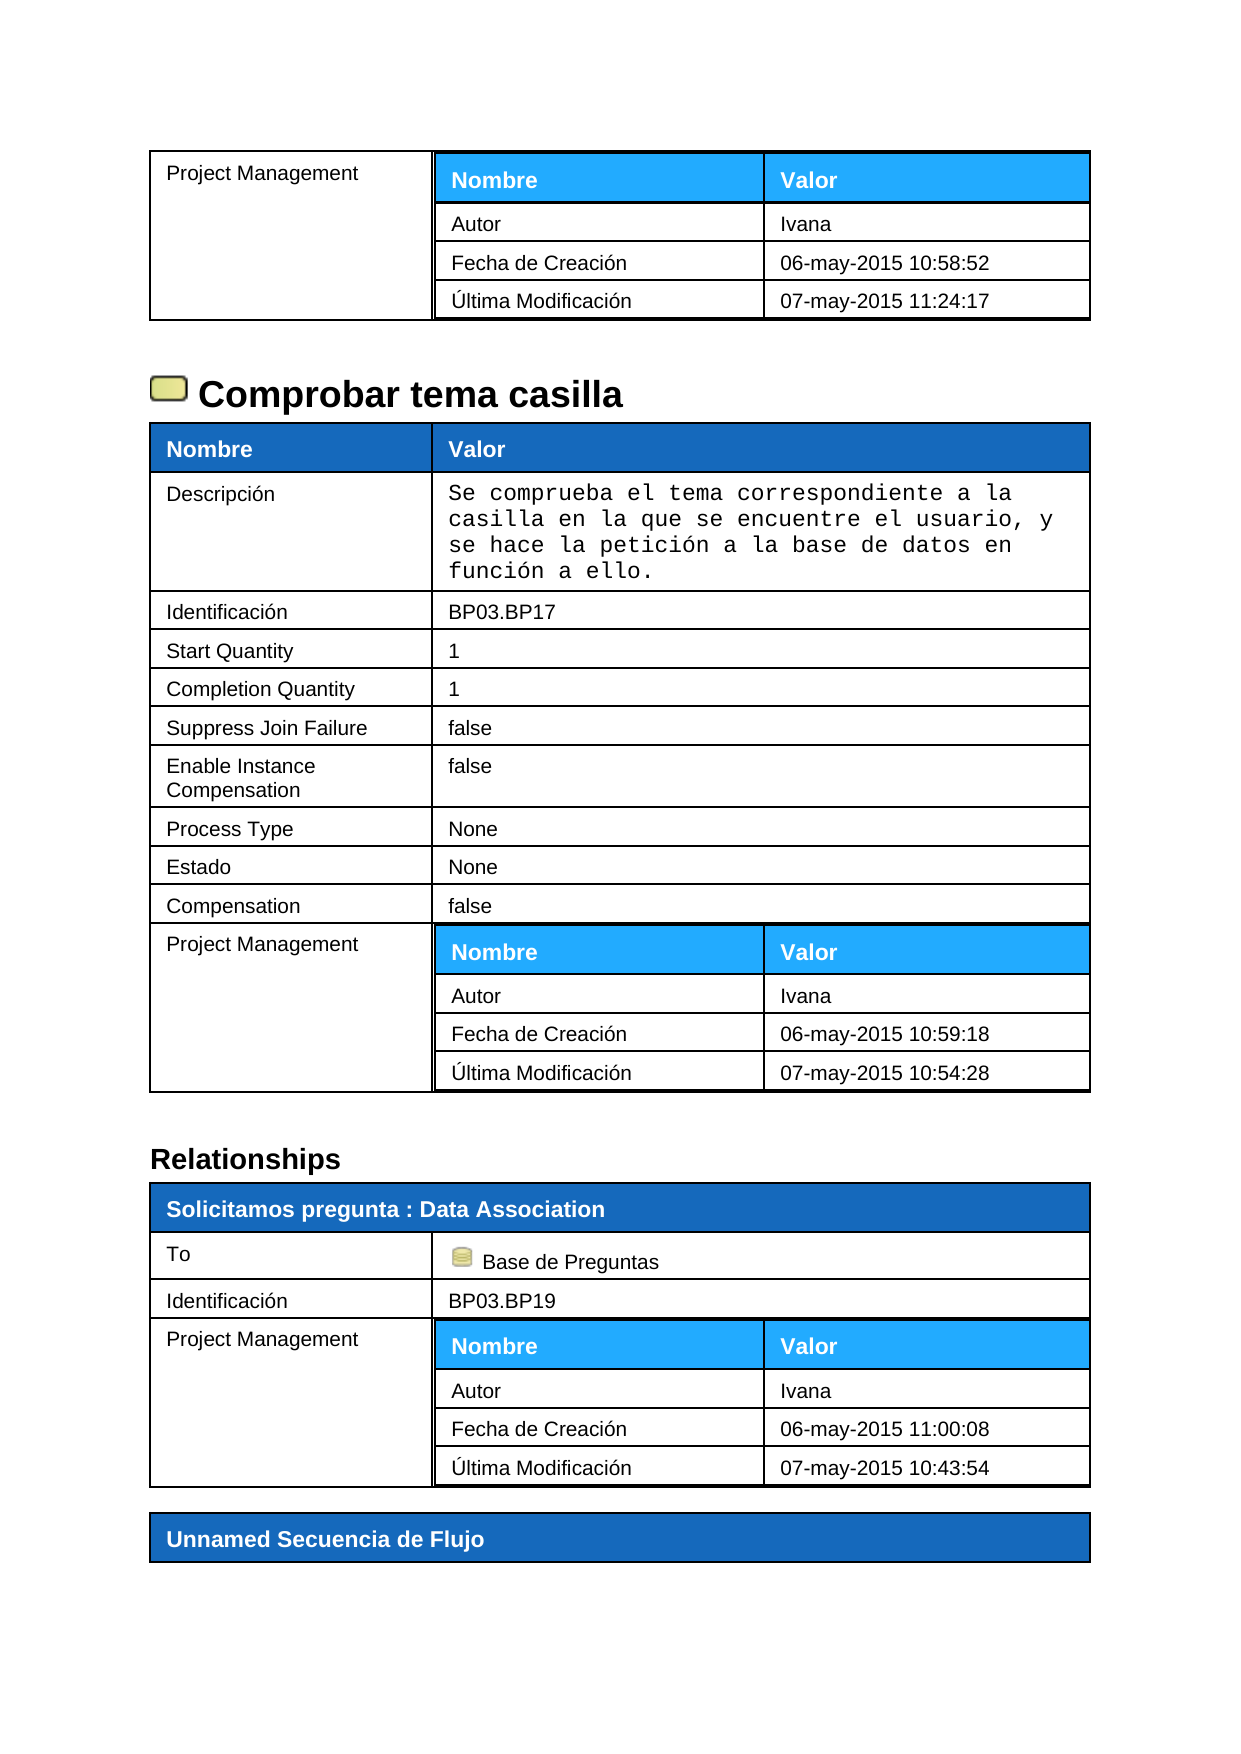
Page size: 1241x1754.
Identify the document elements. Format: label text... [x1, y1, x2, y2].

table_cell [436, 1014, 763, 1050]
table_header Solicitamos pregunta : Data Association [151, 1184, 1089, 1231]
table_cell 1 [433, 669, 1089, 705]
table_cell Base de Preguntas [433, 1233, 1089, 1278]
table_cell BP03.BP19 [433, 1280, 1089, 1317]
table_cell Suppress Join Failure [151, 707, 431, 744]
table_cell Descripción [151, 473, 431, 589]
table_cell Project Management [151, 152, 431, 319]
table_cell Project Management [151, 924, 431, 1091]
picture [448, 1241, 477, 1270]
table_cell Identificación [151, 592, 431, 628]
table_cell [765, 204, 1089, 240]
table_cell Compensation [151, 885, 431, 922]
table_header Valor [433, 424, 1089, 471]
table_cell [436, 1409, 763, 1445]
table_cell [436, 281, 763, 317]
table_cell [765, 1409, 1089, 1445]
table_cell Project Management [151, 1319, 431, 1486]
table_cell [436, 975, 763, 1012]
table_cell [765, 1014, 1089, 1050]
table_cell Process Type [151, 808, 431, 845]
table_cell Start Quantity [151, 630, 431, 667]
table_cell [436, 1370, 763, 1407]
table_cell None [433, 808, 1089, 845]
table_cell [765, 975, 1089, 1012]
subtitle Relationships [150, 1142, 1090, 1176]
table_cell [765, 1447, 1089, 1484]
table_cell 1 [433, 630, 1089, 667]
table_cell Completion Quantity [151, 669, 431, 705]
subtitle Comprobar tema casilla [150, 370, 1090, 416]
table_cell To [151, 1233, 431, 1278]
table_header Nombre [151, 424, 431, 471]
picture [150, 370, 188, 408]
table_cell [765, 281, 1089, 317]
table_cell None [433, 847, 1089, 883]
table_cell [765, 242, 1089, 279]
table_header Unnamed Secuencia de Flujo [151, 1514, 1089, 1561]
table_cell [436, 204, 763, 240]
table_cell BP03.BP17 [433, 592, 1089, 628]
table_cell Estado [151, 847, 431, 883]
table_cell [436, 1447, 763, 1484]
table_cell Se comprueba el tema correspondiente a la casilla en la que se encuentre el usuario, y se hace la petición a la base de datos en función a ello. [433, 473, 1089, 589]
table_cell Identificación [151, 1280, 431, 1317]
table_cell false [433, 885, 1089, 922]
table_cell Enable Instance Compensation [151, 746, 431, 806]
table_cell false [433, 707, 1089, 744]
table_cell [765, 1370, 1089, 1407]
table_cell [765, 1052, 1089, 1089]
table_cell [436, 242, 763, 279]
table_cell [436, 1052, 763, 1089]
table_cell false [433, 746, 1089, 806]
